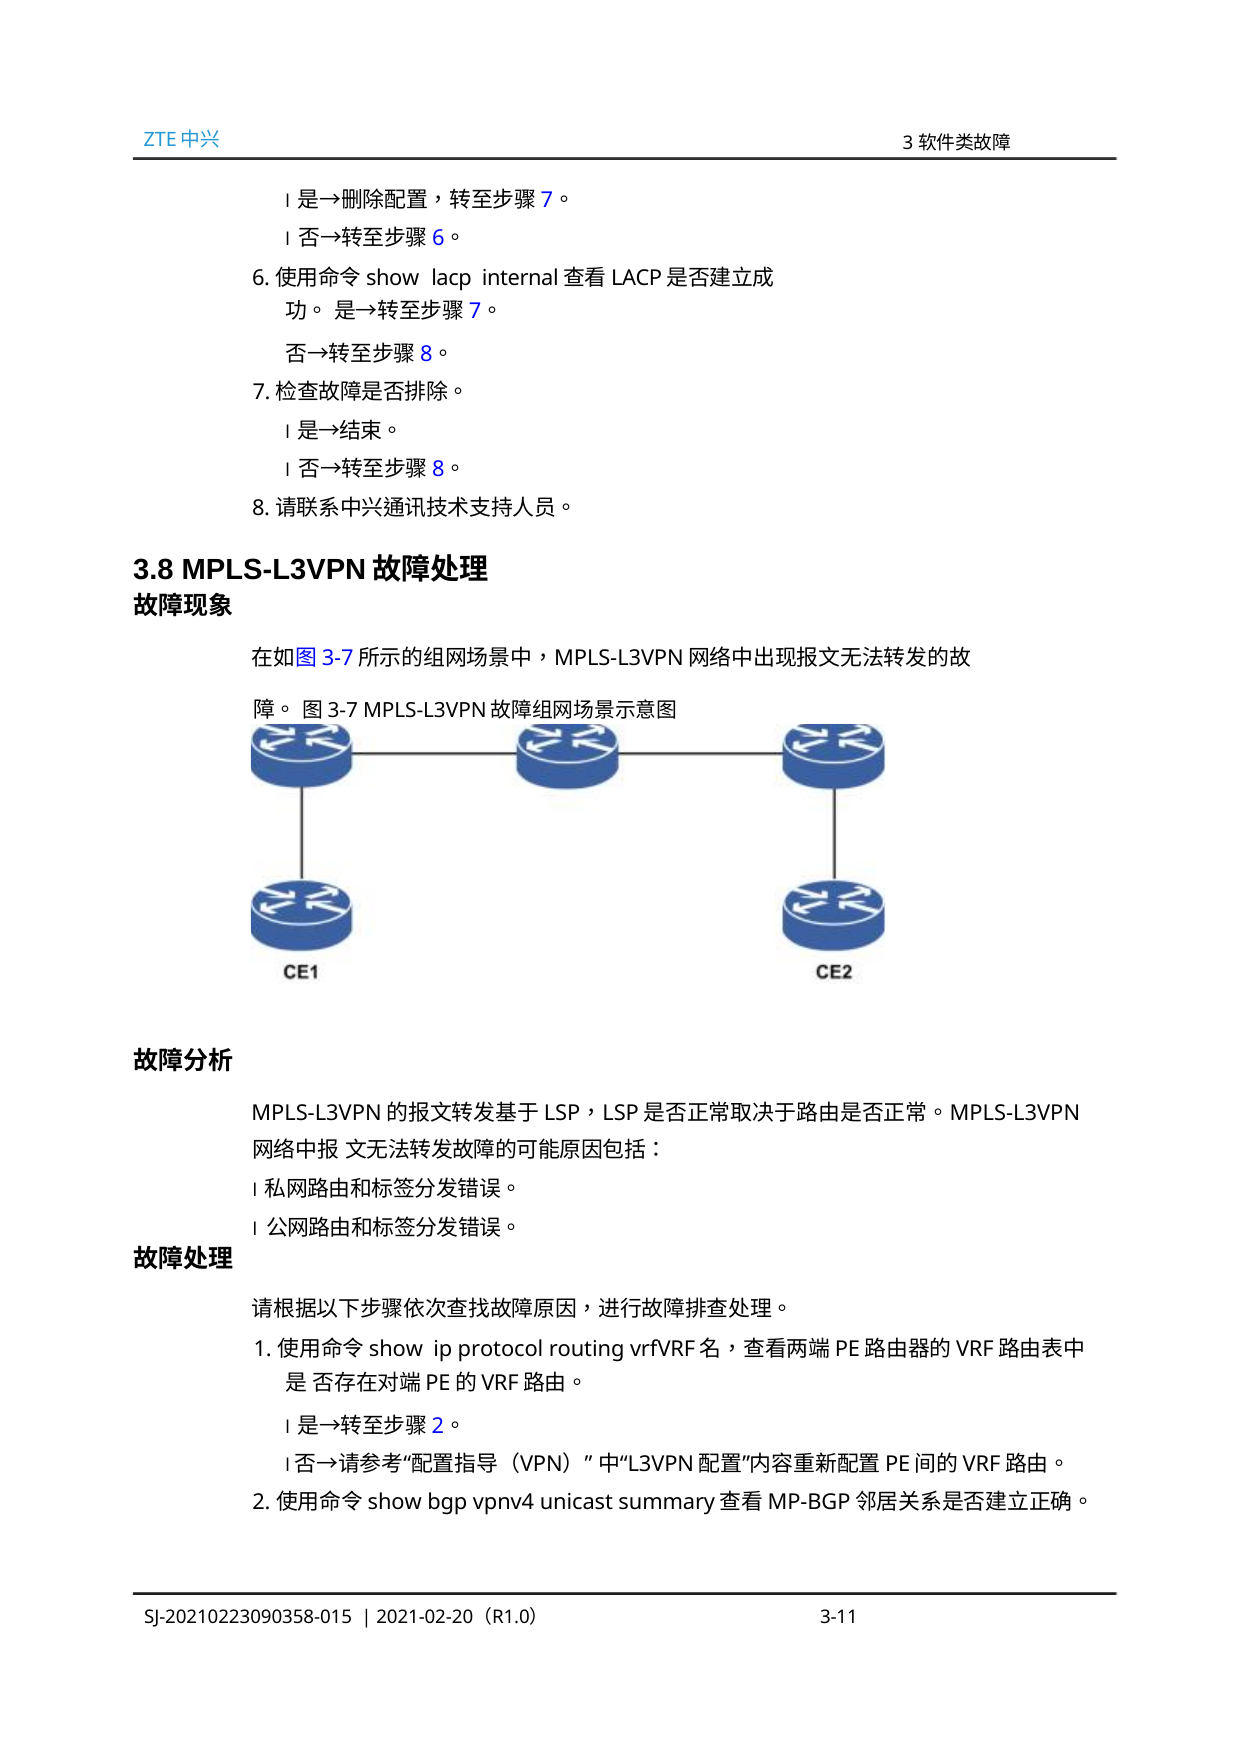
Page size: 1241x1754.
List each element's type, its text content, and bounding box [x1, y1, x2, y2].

text 在如图3-7所示的组网场景中，MPLS-L3VPN网络中出现报文无法转发的故障。 图3-7 MPLS-L3VPN故障组网场景示意图 [252, 642, 981, 724]
text 否→转至步骤8。 [285, 339, 1118, 366]
text l 否→请参考“配置指导（VPN）” 中“L3VPN配置”内容重新配置PE间的VRF路由。 [285, 1449, 1118, 1477]
text 7. 检查故障是否排除。 [252, 378, 1118, 405]
text 6. 使用命令show lacp internal查看LACP是否建立成功。 是→转至步骤7。 [252, 262, 806, 324]
text l 公网路由和标签分发错误。 [252, 1213, 1118, 1241]
text l 私网路由和标签分发错误。 [252, 1174, 1118, 1202]
text l 否→转至步骤6。 [285, 223, 1118, 251]
text 1. 使用命令show ip protocol routing vrfVRF名，查看两端PE路由器的VRF路由表中是 否存在对端PE的VRF路由。 [253, 1333, 1093, 1396]
subtitle 故障现象 [133, 588, 1118, 622]
text MPLS-L3VPN的报文转发基于LSP，LSP是否正常取决于路由是否正常。MPLS-L3VPN网络中报 文无法转发故障的可能原因包括： [251, 1096, 1104, 1164]
text 2. 使用命令show bgp vpnv4 unicast summary查看MP-BGP邻居关系是否建立正确。 [252, 1488, 1118, 1515]
text l 是→转至步骤2。 [285, 1411, 1118, 1438]
text l 是→结束。 [285, 416, 1118, 444]
text 请根据以下步骤依次查找故障原因，进行故障排查处理。 [252, 1295, 1118, 1322]
text 8. 请联系中兴通讯技术支持人员。 [252, 493, 1118, 520]
subtitle 故障分析 [133, 1042, 1118, 1076]
subtitle 故障处理 [133, 1241, 1118, 1275]
picture [250, 724, 886, 984]
text l 是→删除配置，转至步骤7。 [285, 185, 1118, 212]
subtitle 3.8 MPLS-L3VPN故障处理 [133, 548, 1118, 588]
text l 否→转至步骤8。 [285, 455, 1118, 482]
